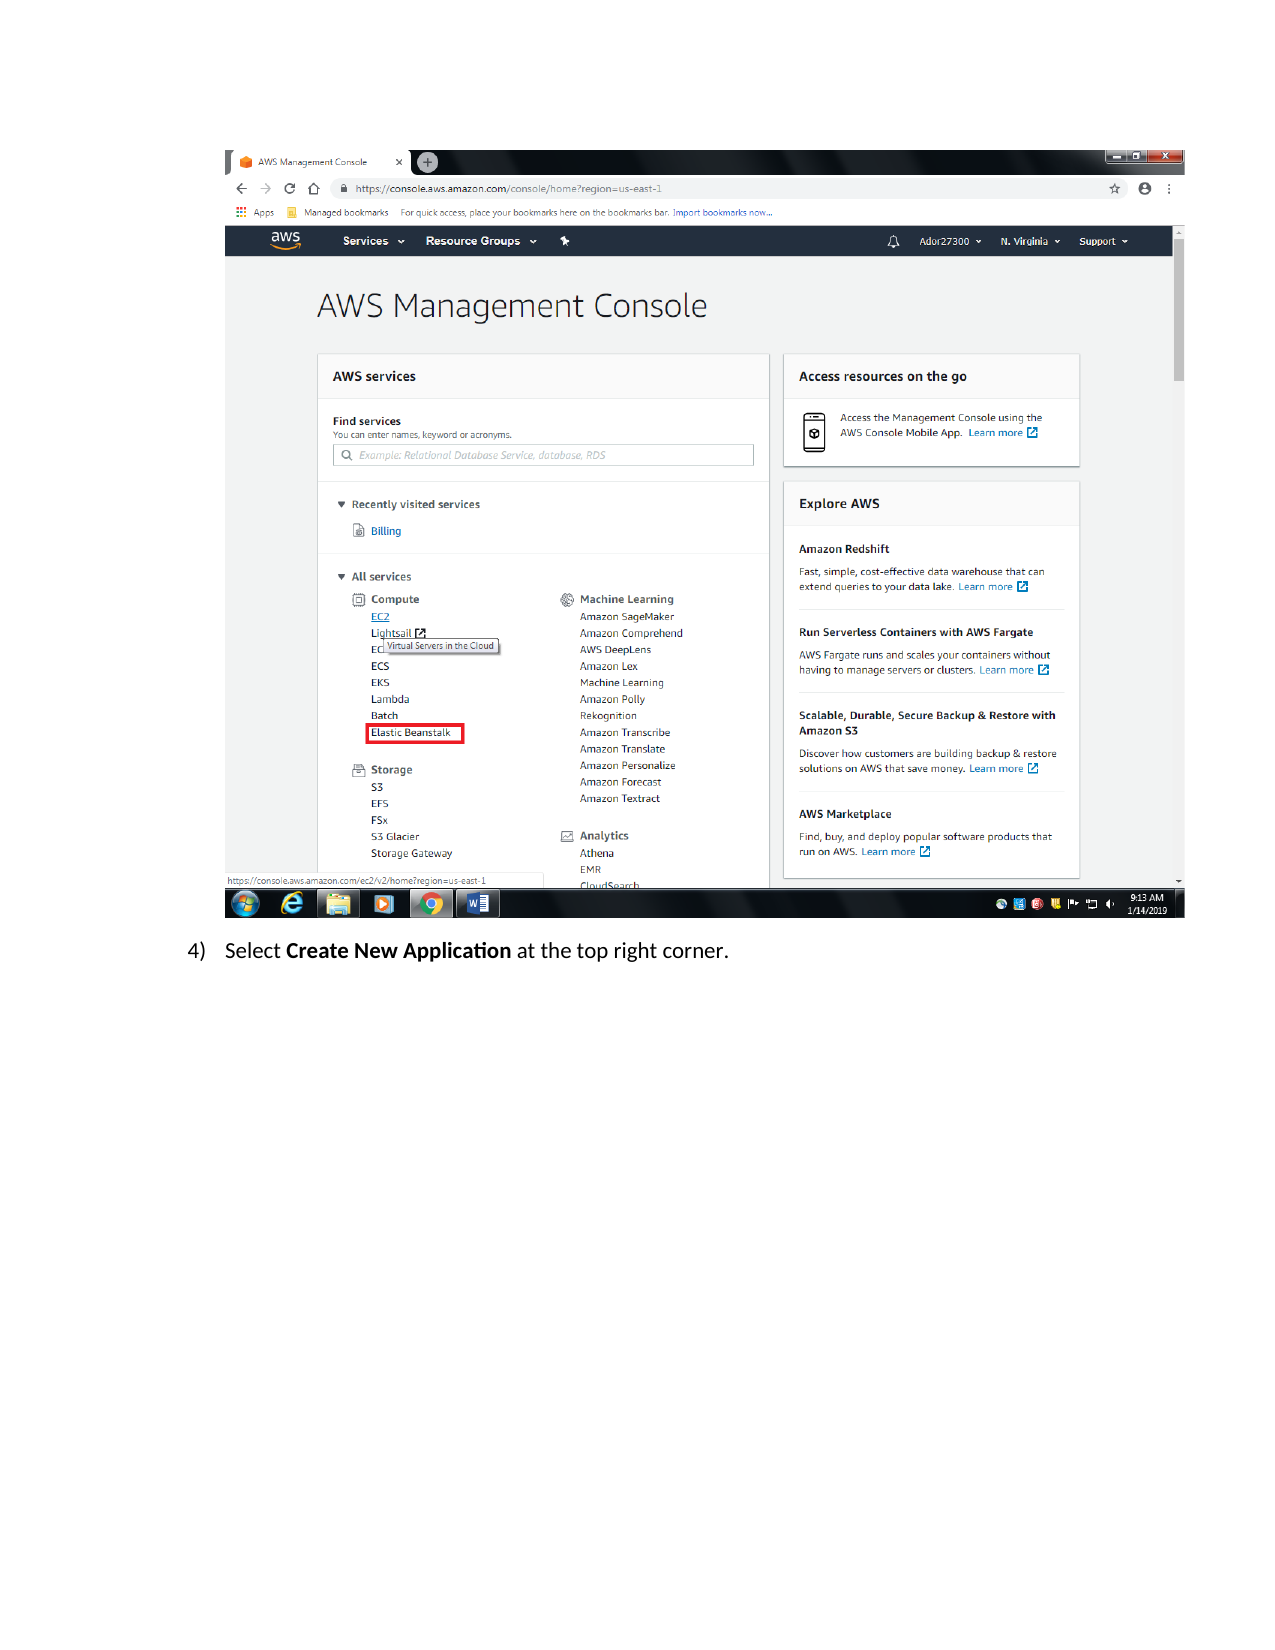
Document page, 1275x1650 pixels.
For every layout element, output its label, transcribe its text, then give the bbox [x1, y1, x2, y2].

picture [225, 150, 1185, 918]
list Select Create New Application at the top right corner. [187, 936, 1125, 964]
